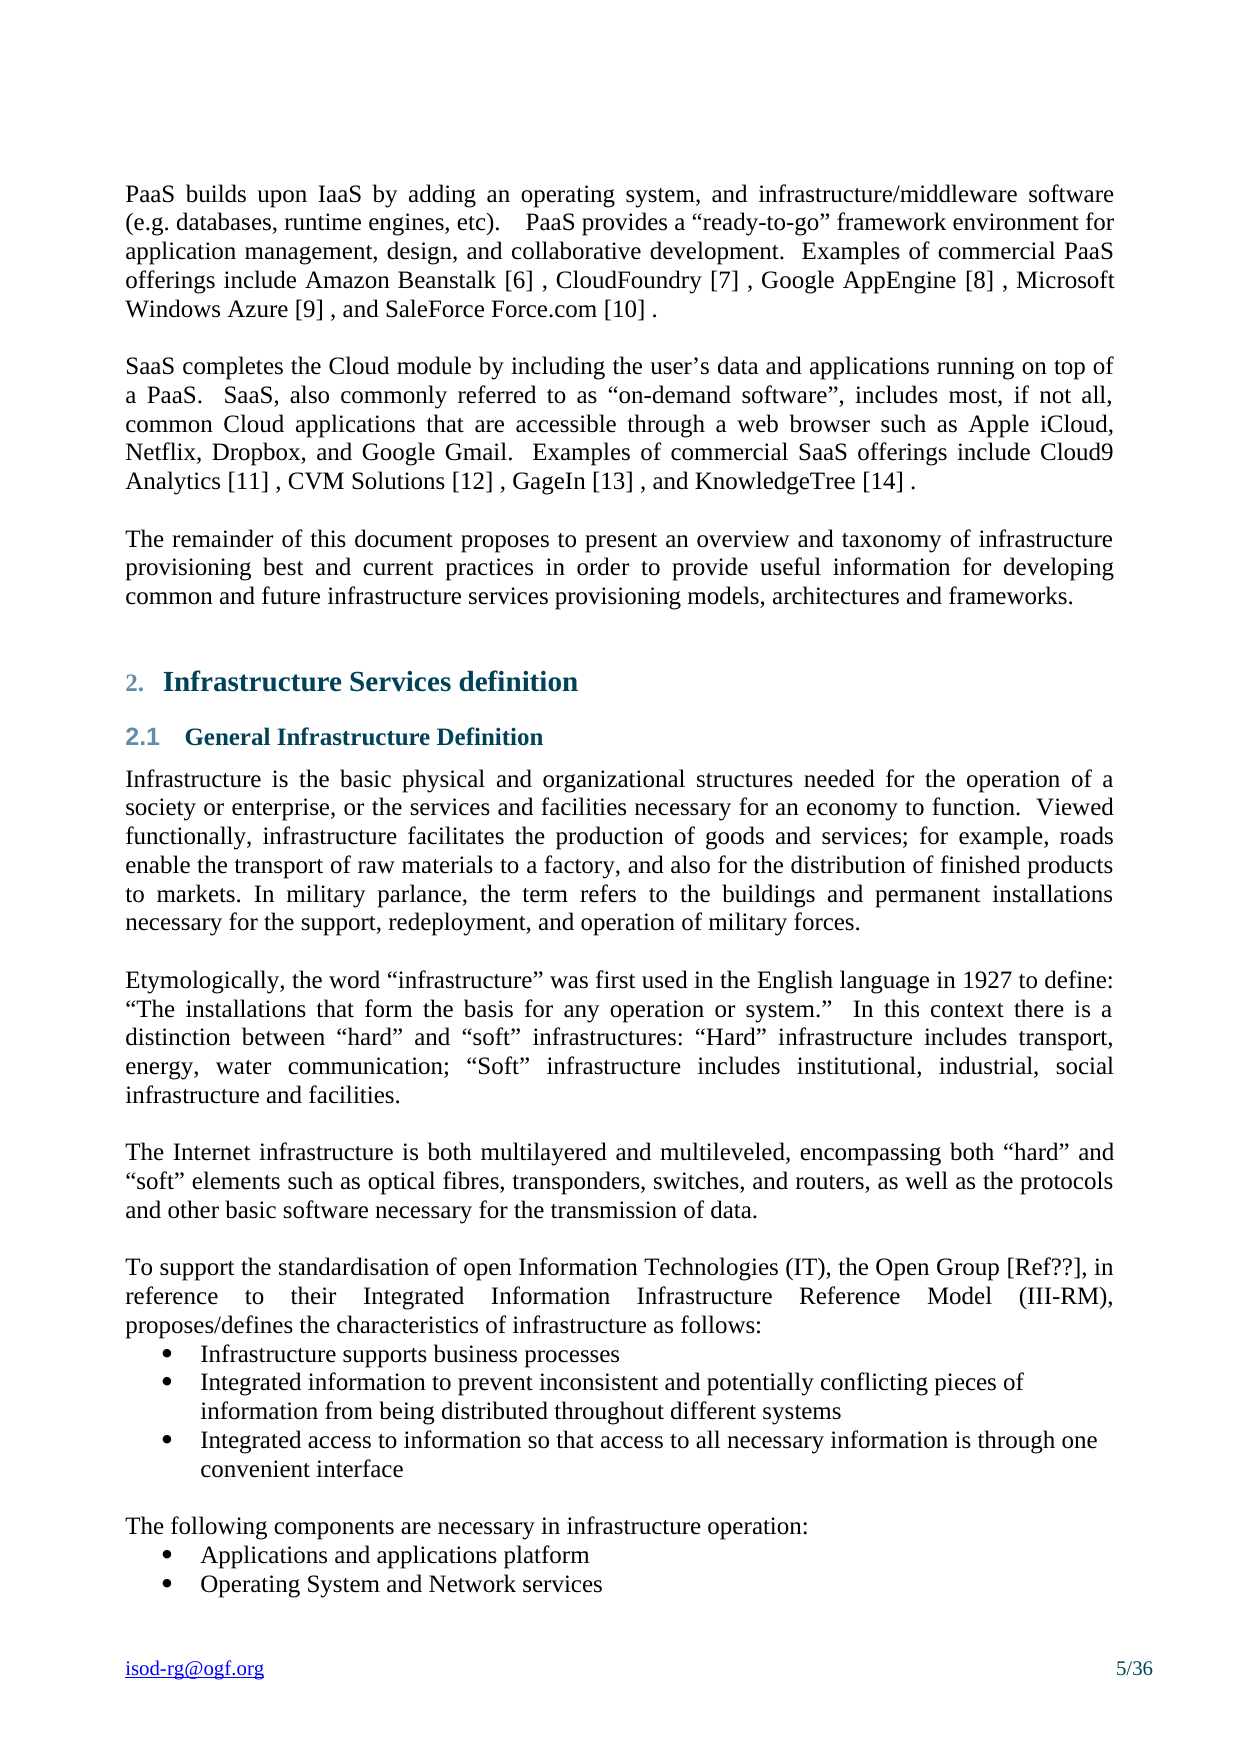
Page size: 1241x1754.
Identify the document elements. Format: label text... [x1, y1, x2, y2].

text SaaS completes the Cloud module by including the user’s data and applications running on top of a PaaS. SaaS, also commonly referred to as “on-demand software”, includes most, if not all, common Cloud applications that are accessible through a web browser such as Apple iCloud, Netflix, Dropbox, and Google Gmail. Examples of commercial SaaS offerings include Cloud9 Analytics [11], CVM Solutions [12], GageIn [13], and KnowledgeTree [14]. [125, 351, 1115, 495]
subtitle Infrastructure Services definition [125, 664, 1115, 697]
list Operating System and Network services [163, 1569, 1115, 1597]
text Infrastructure is the basic physical and organizational structures needed for the operation of a society or enterprise, or the services and facilities necessary for an economy to function. Viewed functionally, infrastructure facilitates the production of goods and services; for example, roads enable the transport of raw materials to a factory, and also for the distribution of finished products to markets. In military parlance, the term refers to the buildings and permanent installations necessary for the support, redeployment, and operation of military forces. [125, 764, 1115, 936]
picture [1118, 1661, 1125, 1668]
text The following components are necessary in infrastructure operation: [125, 1511, 1115, 1540]
list Integrated information to prevent inconsistent and potentially conflicting pieces of information from being distributed throughout different systems [163, 1367, 1115, 1425]
list Applications and applications platform [163, 1540, 1115, 1569]
list Infrastructure supports business processes [163, 1339, 1115, 1367]
text The remainder of this document proposes to present an overview and taxonomy of infrastructure provisioning best and current practices in order to provide useful information for developing common and future infrastructure services provisioning models, architectures and frameworks. [125, 524, 1115, 610]
subtitle General Infrastructure Definition [125, 722, 1115, 751]
text PaaS builds upon IaaS by adding an operating system, and infrastructure/middleware software (e.g. databases, runtime engines, etc). PaaS provides a “ready-to-go” framework environment for application management, design, and collaborative development. Examples of commercial PaaS offerings include Amazon Beanstalk [6], CloudFoundry [7], Google AppEngine [8], Microsoft Windows Azure [9], and SaleForce Force.com [10]. [125, 179, 1115, 322]
text To support the standardisation of open Information Technologies (IT), the Open Group [Ref??], in reference to their Integrated Information Infrastructure Reference Model (III-RM), proposes/defines the characteristics of infrastructure as follows: [125, 1252, 1115, 1339]
text The Internet infrastructure is both multilayered and multileveled, encompassing both “hard” and “soft” elements such as optical fibres, transponders, switches, and routers, as well as the protocols and other basic software necessary for the transmission of data. [125, 1137, 1115, 1224]
text Etymologically, the word “infrastructure” was first used in the English language in 1927 to define: “The installations that form the basis for any operation or system.” In this context there is a distinction between “hard” and “soft” infrastructures: “Hard” infrastructure includes transport, energy, water communication; “Soft” infrastructure includes institutional, industrial, social infrastructure and facilities. [125, 965, 1115, 1109]
list Integrated access to information so that access to all necessary information is through one convenient interface [163, 1425, 1115, 1482]
picture [1126, 1661, 1132, 1675]
